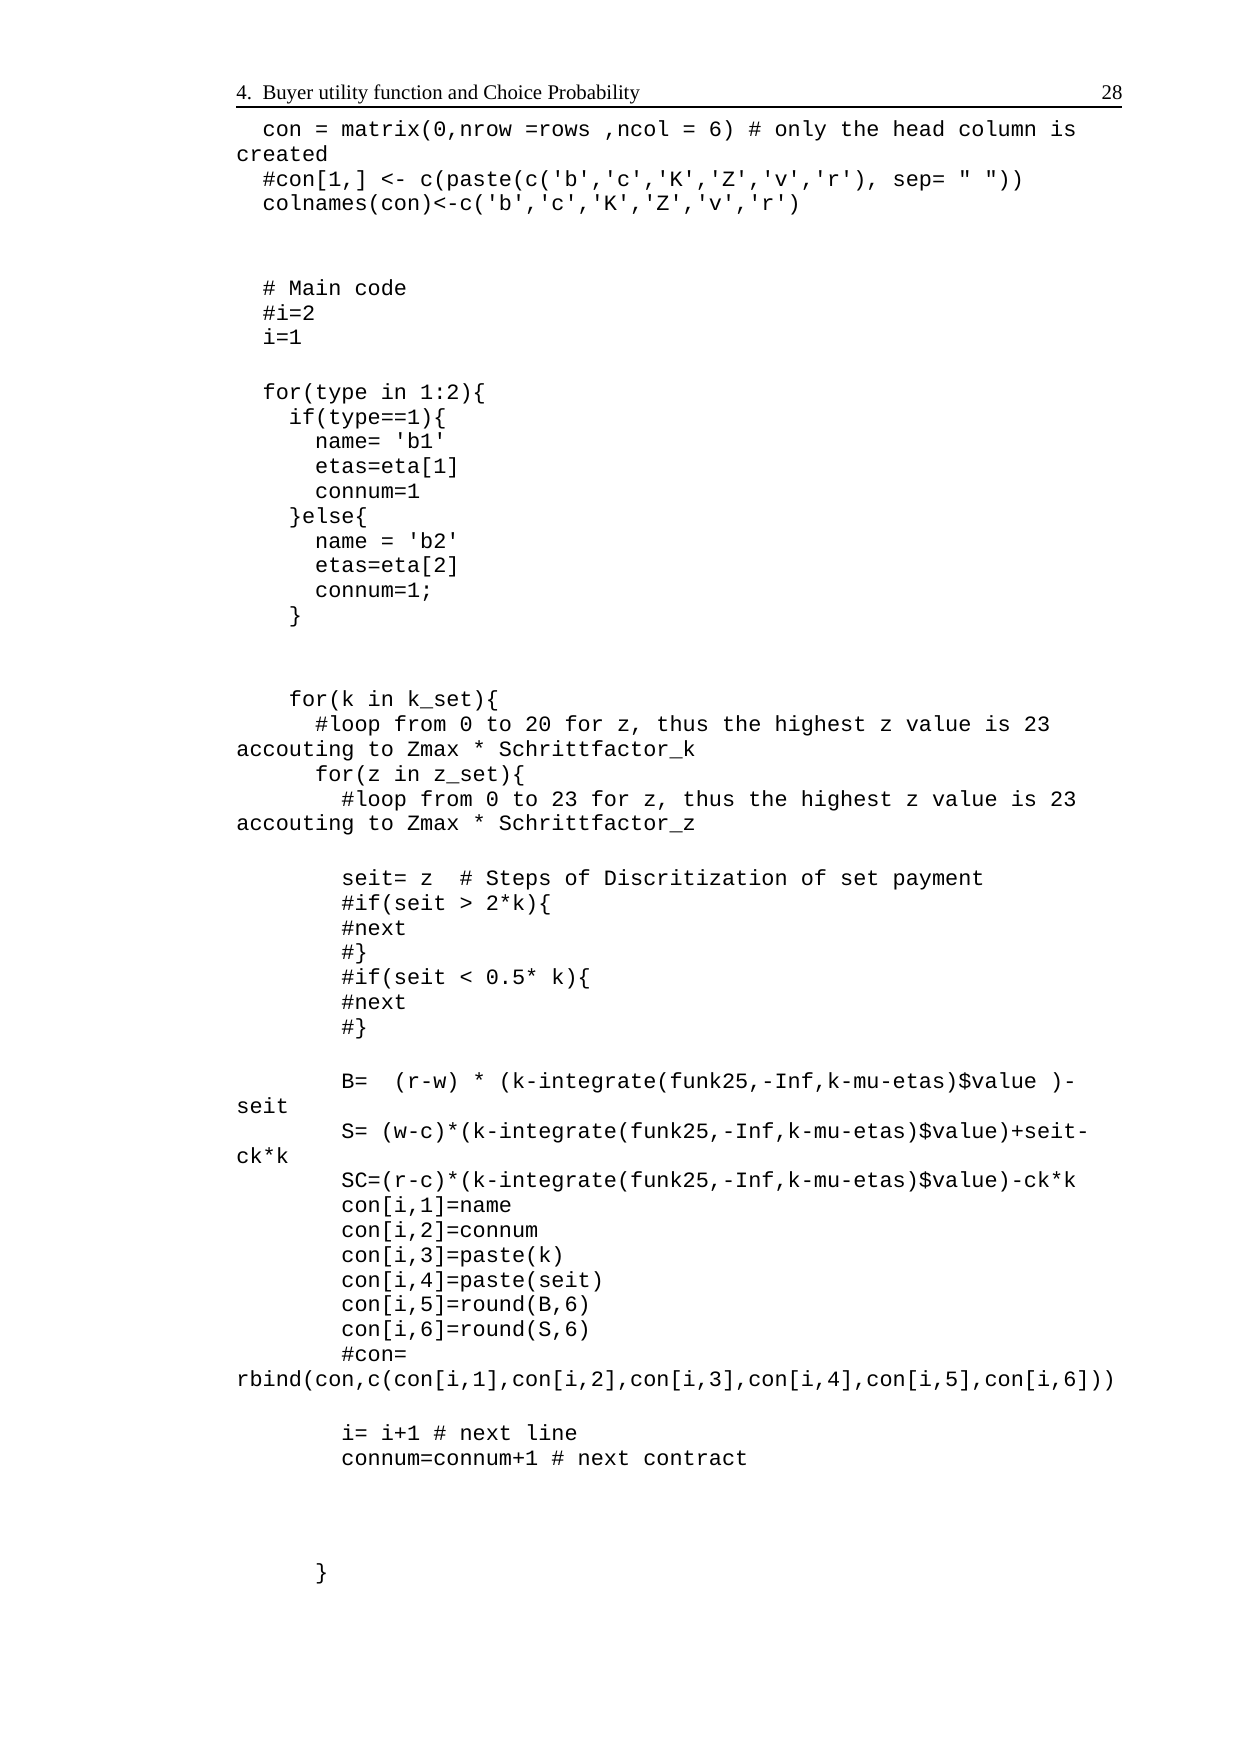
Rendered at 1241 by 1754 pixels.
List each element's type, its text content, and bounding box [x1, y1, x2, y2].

text #loop from 0 to 23 for z, thus the highest z value is 23 accouting to Zmax * Schrittfactor_z [236, 788, 1122, 837]
text con[i,4]=paste(seit) [236, 1269, 1122, 1293]
text } [236, 1561, 1122, 1586]
text #con[1,] <- c(paste(c('b','c','K','Z','v','r'), sep= " ")) [236, 168, 1122, 192]
text con[i,3]=paste(k) [236, 1244, 1122, 1269]
text #loop from 0 to 20 for z, thus the highest z value is 23 accouting to Zmax * Schrittfactor_k [236, 713, 1122, 763]
text if(type==1){ [236, 406, 1122, 431]
text etas=eta[2] [236, 554, 1122, 579]
text } [236, 604, 1122, 629]
text B= (r-w) * (k-integrate(funk25,-Inf,k-mu-etas)$value )-seit [236, 1070, 1122, 1120]
text con[i,1]=name [236, 1194, 1122, 1219]
text SC=(r-c)*(k-integrate(funk25,-Inf,k-mu-etas)$value)-ck*k [236, 1169, 1122, 1194]
text etas=eta[1] [236, 455, 1122, 480]
text #if(seit > 2*k){ [236, 892, 1122, 917]
text i= i+1 # next line [236, 1422, 1122, 1447]
text #} [236, 1016, 1122, 1041]
text con[i,6]=round(S,6) [236, 1318, 1122, 1343]
text #i=2 [236, 302, 1122, 326]
text i=1 [236, 326, 1122, 351]
text connum=1; [236, 579, 1122, 604]
text connum=connum+1 # next contract [236, 1447, 1122, 1472]
text # Main code [236, 277, 1122, 302]
text for(k in k_set){ [236, 688, 1122, 713]
text }else{ [236, 505, 1122, 530]
text #} [236, 941, 1122, 966]
text seit= z # Steps of Discritization of set payment [236, 867, 1122, 892]
text for(z in z_set){ [236, 763, 1122, 788]
text name = 'b2' [236, 530, 1122, 554]
text connum=1 [236, 480, 1122, 505]
text S= (w-c)*(k-integrate(funk25,-Inf,k-mu-etas)$value)+seit-ck*k [236, 1120, 1122, 1169]
text colnames(con)<-c('b','c','K','Z','v','r') [236, 192, 1122, 217]
text con[i,5]=round(B,6) [236, 1293, 1122, 1318]
text for(type in 1:2){ [236, 381, 1122, 406]
text #next [236, 917, 1122, 941]
text name= 'b1' [236, 431, 1122, 455]
text #if(seit < 0.5* k){ [236, 966, 1122, 991]
text #con= rbind(con,c(con[i,1],con[i,2],con[i,3],con[i,4],con[i,5],con[i,6])) [236, 1343, 1122, 1393]
text con[i,2]=connum [236, 1219, 1122, 1244]
text con = matrix(0,nrow =rows ,ncol = 6) # only the head column is created [236, 118, 1122, 168]
text #next [236, 991, 1122, 1016]
